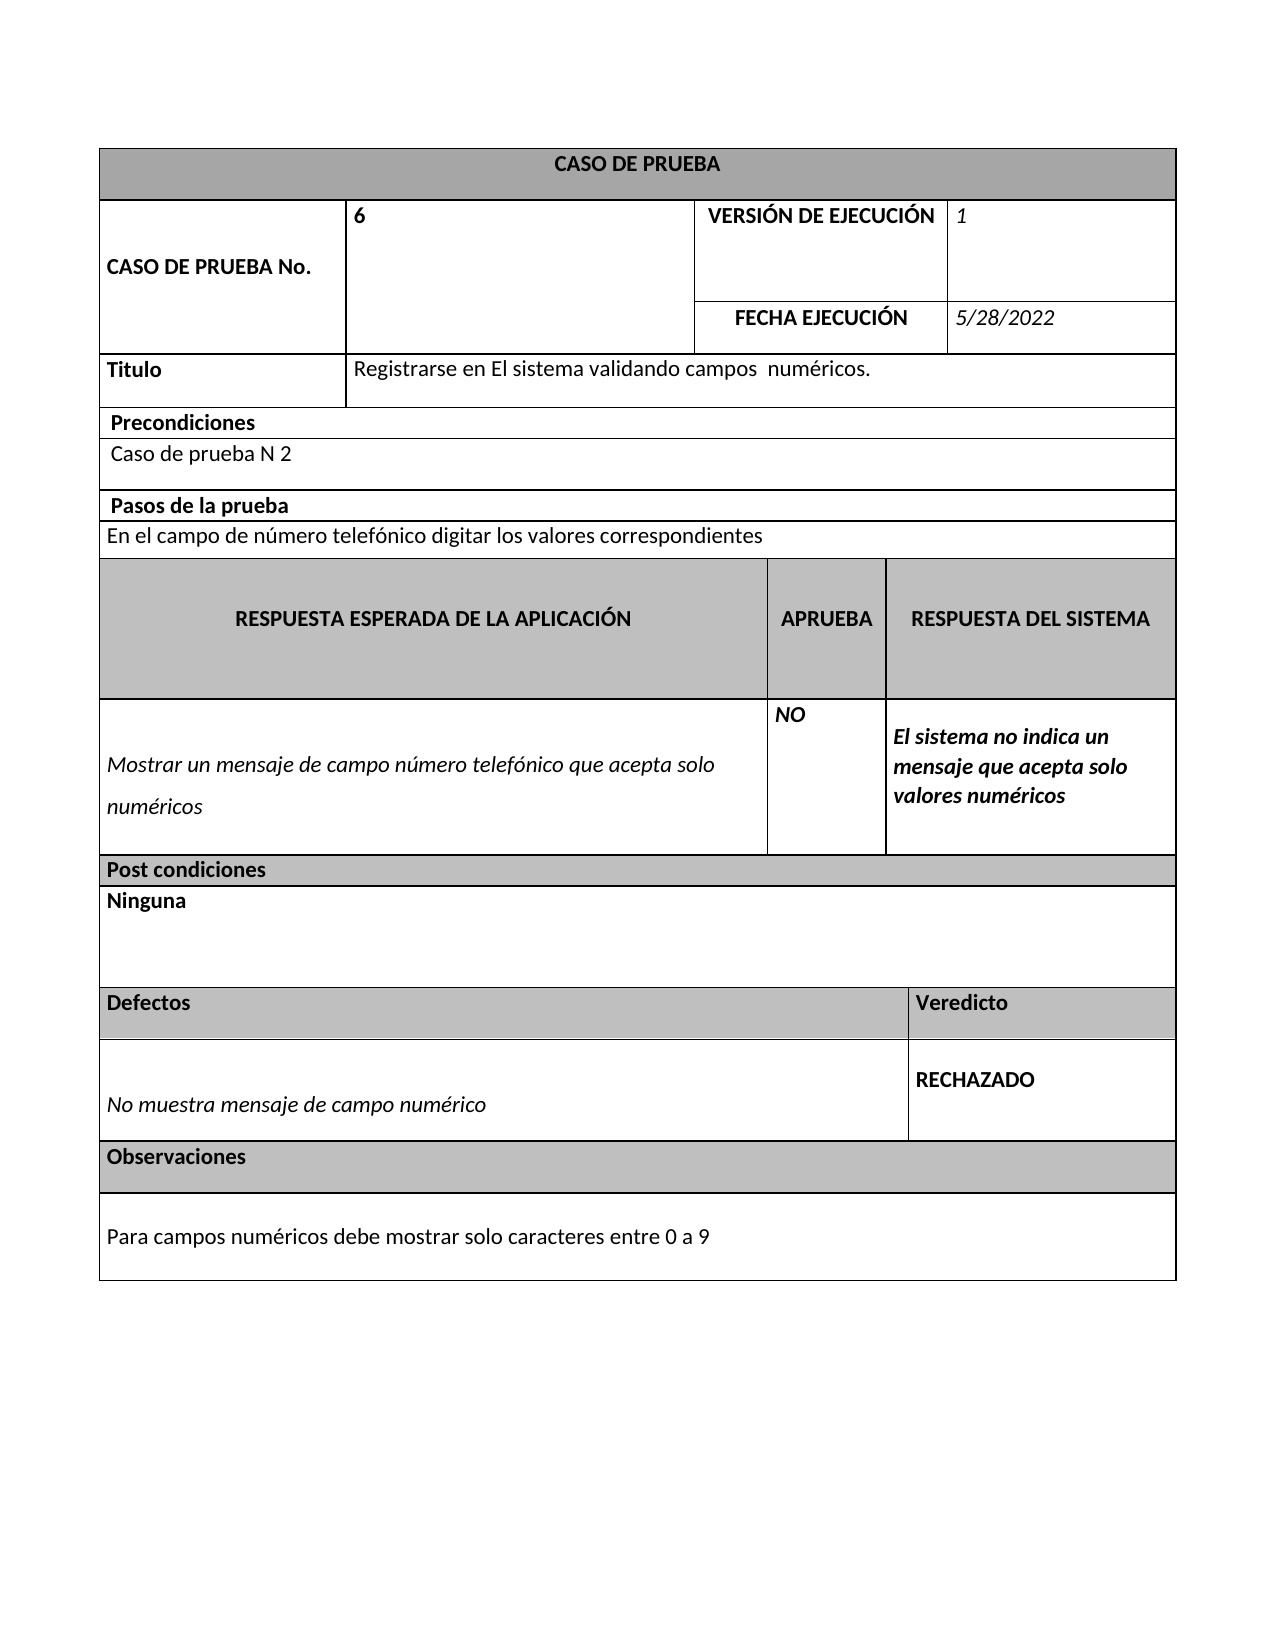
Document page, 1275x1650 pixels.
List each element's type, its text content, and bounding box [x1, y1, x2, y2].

table_cell VERSIÓN DE EJECUCIÓN [695, 201, 947, 301]
table_cell Precondiciones [100, 408, 1175, 438]
table_cell 5/28/2022 [948, 302, 1175, 353]
table_cell En el campo de número telefónico digitar los valores correspondientes [100, 522, 1175, 558]
table_cell FECHA EJECUCIÓN [695, 302, 947, 353]
table_cell Registrarse en El sistema validando campos numéricos. [347, 355, 1175, 407]
table_cell Mostrar un mensaje de campo número telefónico que acepta solo numéricos [100, 700, 767, 854]
table_cell El sistema no indica un mensaje que acepta solo valores numéricos [887, 700, 1175, 854]
table_cell Veredicto [909, 988, 1175, 1038]
table_cell 6 [347, 201, 694, 353]
table_cell Observaciones [100, 1142, 1175, 1192]
table_cell Titulo [100, 355, 345, 407]
table_cell Defectos [100, 988, 908, 1038]
table_cell NO [768, 700, 885, 854]
table_cell RESPUESTA DEL SISTEMA [887, 559, 1175, 698]
table_cell No muestra mensaje de campo numérico [100, 1040, 908, 1140]
table_cell Caso de prueba N 2 [100, 439, 1175, 489]
table_cell Para campos numéricos debe mostrar solo caracteres entre 0 a 9 [100, 1194, 1175, 1279]
table_cell 1 [948, 201, 1175, 301]
table_cell CASO DE PRUEBA No. [100, 201, 345, 353]
table_header CASO DE PRUEBA [100, 149, 1175, 199]
table_cell Ninguna [100, 887, 1175, 987]
table_cell Post condiciones [100, 856, 1175, 885]
table_cell APRUEBA [768, 559, 885, 698]
table_cell RESPUESTA ESPERADA DE LA APLICACIÓN [100, 559, 767, 698]
table_cell RECHAZADO [909, 1040, 1175, 1140]
table_cell Pasos de la prueba [100, 491, 1175, 520]
